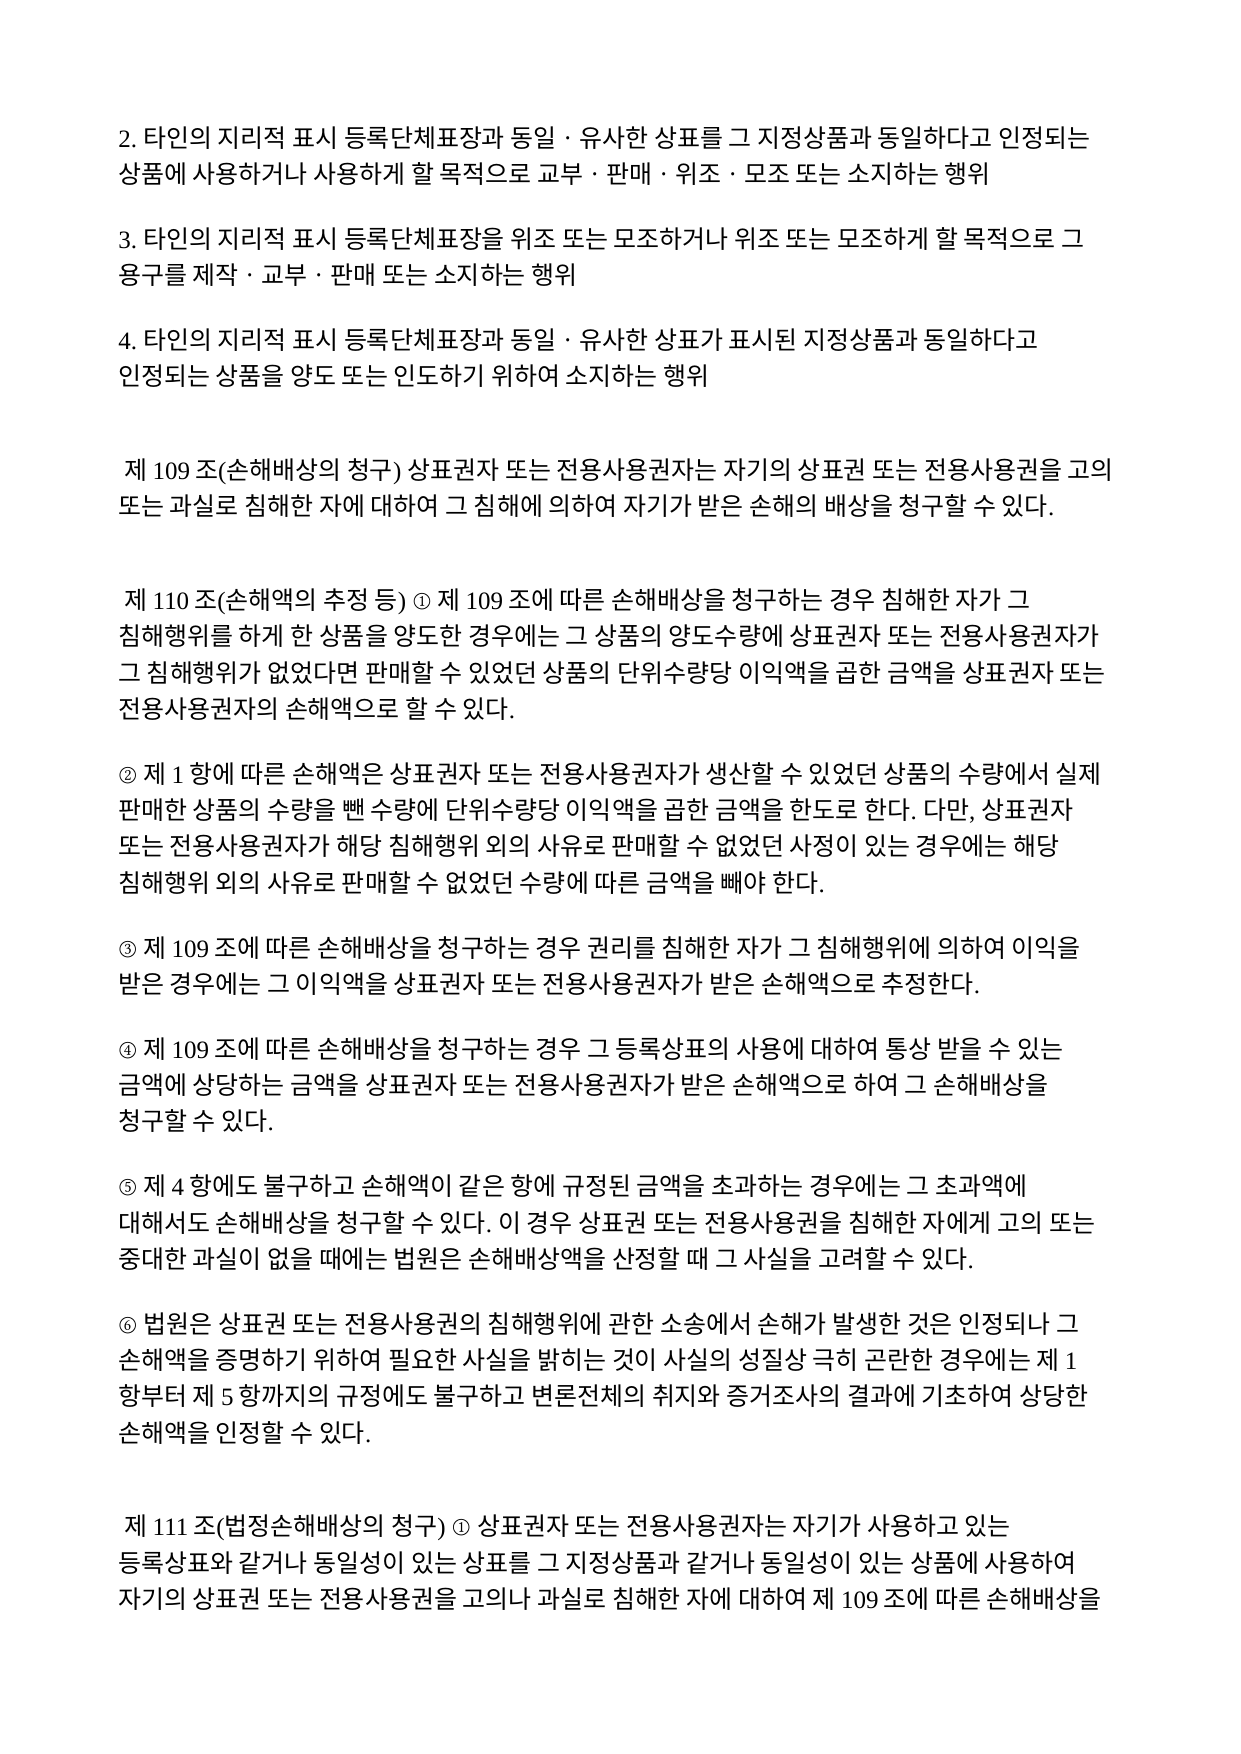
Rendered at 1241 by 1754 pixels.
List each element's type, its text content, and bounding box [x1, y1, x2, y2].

text ⑥ 법원은 상표권 또는 전용사용권의 침해행위에 관한 소송에서 손해가 발생한 것은 인정되나 그 손해액을 증명하기 위하여 필요한 사실을 밝히는 것이 사실의 성질상 극히 곤란한 경우에는 제1항부터 제5항까지의 규정에도 불구하고 변론전체의 취지와 증거조사의 결과에 기초하여 상당한 손해액을 인정할 수 있다. [118, 1304, 1122, 1449]
text 제109조(손해배상의 청구) 상표권자 또는 전용사용권자는 자기의 상표권 또는 전용사용권을 고의 또는 과실로 침해한 자에 대하여 그 침해에 의하여 자기가 받은 손해의 배상을 청구할 수 있다. [118, 451, 1122, 523]
text 제110조(손해액의 추정 등) ① 제109조에 따른 손해배상을 청구하는 경우 침해한 자가 그 침해행위를 하게 한 상품을 양도한 경우에는 그 상품의 양도수량에 상표권자 또는 전용사용권자가 그 침해행위가 없었다면 판매할 수 있었던 상품의 단위수량당 이익액을 곱한 금액을 상표권자 또는 전용사용권자의 손해액으로 할 수 있다. [118, 581, 1122, 726]
text ④ 제109조에 따른 손해배상을 청구하는 경우 그 등록상표의 사용에 대하여 통상 받을 수 있는 금액에 상당하는 금액을 상표권자 또는 전용사용권자가 받은 손해액으로 하여 그 손해배상을 청구할 수 있다. [118, 1029, 1122, 1138]
text 4. 타인의 지리적 표시 등록단체표장과 동일ㆍ유사한 상표가 표시된 지정상품과 동일하다고 인정되는 상품을 양도 또는 인도하기 위하여 소지하는 행위 [118, 321, 1122, 393]
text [118, 1507, 1122, 1616]
text ② 제1항에 따른 손해액은 상표권자 또는 전용사용권자가 생산할 수 있었던 상품의 수량에서 실제 판매한 상품의 수량을 뺀 수량에 단위수량당 이익액을 곱한 금액을 한도로 한다. 다만, 상표권자 또는 전용사용권자가 해당 침해행위 외의 사유로 판매할 수 없었던 사정이 있는 경우에는 해당 침해행위 외의 사유로 판매할 수 없었던 수량에 따른 금액을 빼야 한다. [118, 754, 1122, 899]
text ⑤ 제4항에도 불구하고 손해액이 같은 항에 규정된 금액을 초과하는 경우에는 그 초과액에 대해서도 손해배상을 청구할 수 있다. 이 경우 상표권 또는 전용사용권을 침해한 자에게 고의 또는 중대한 과실이 없을 때에는 법원은 손해배상액을 산정할 때 그 사실을 고려할 수 있다. [118, 1167, 1122, 1276]
text 2. 타인의 지리적 표시 등록단체표장과 동일ㆍ유사한 상표를 그 지정상품과 동일하다고 인정되는 상품에 사용하거나 사용하게 할 목적으로 교부ㆍ판매ㆍ위조ㆍ모조 또는 소지하는 행위 [118, 118, 1122, 191]
text 3. 타인의 지리적 표시 등록단체표장을 위조 또는 모조하거나 위조 또는 모조하게 할 목적으로 그 용구를 제작ㆍ교부ㆍ판매 또는 소지하는 행위 [118, 219, 1122, 292]
text ③ 제109조에 따른 손해배상을 청구하는 경우 권리를 침해한 자가 그 침해행위에 의하여 이익을 받은 경우에는 그 이익액을 상표권자 또는 전용사용권자가 받은 손해액으로 추정한다. [118, 928, 1122, 1001]
